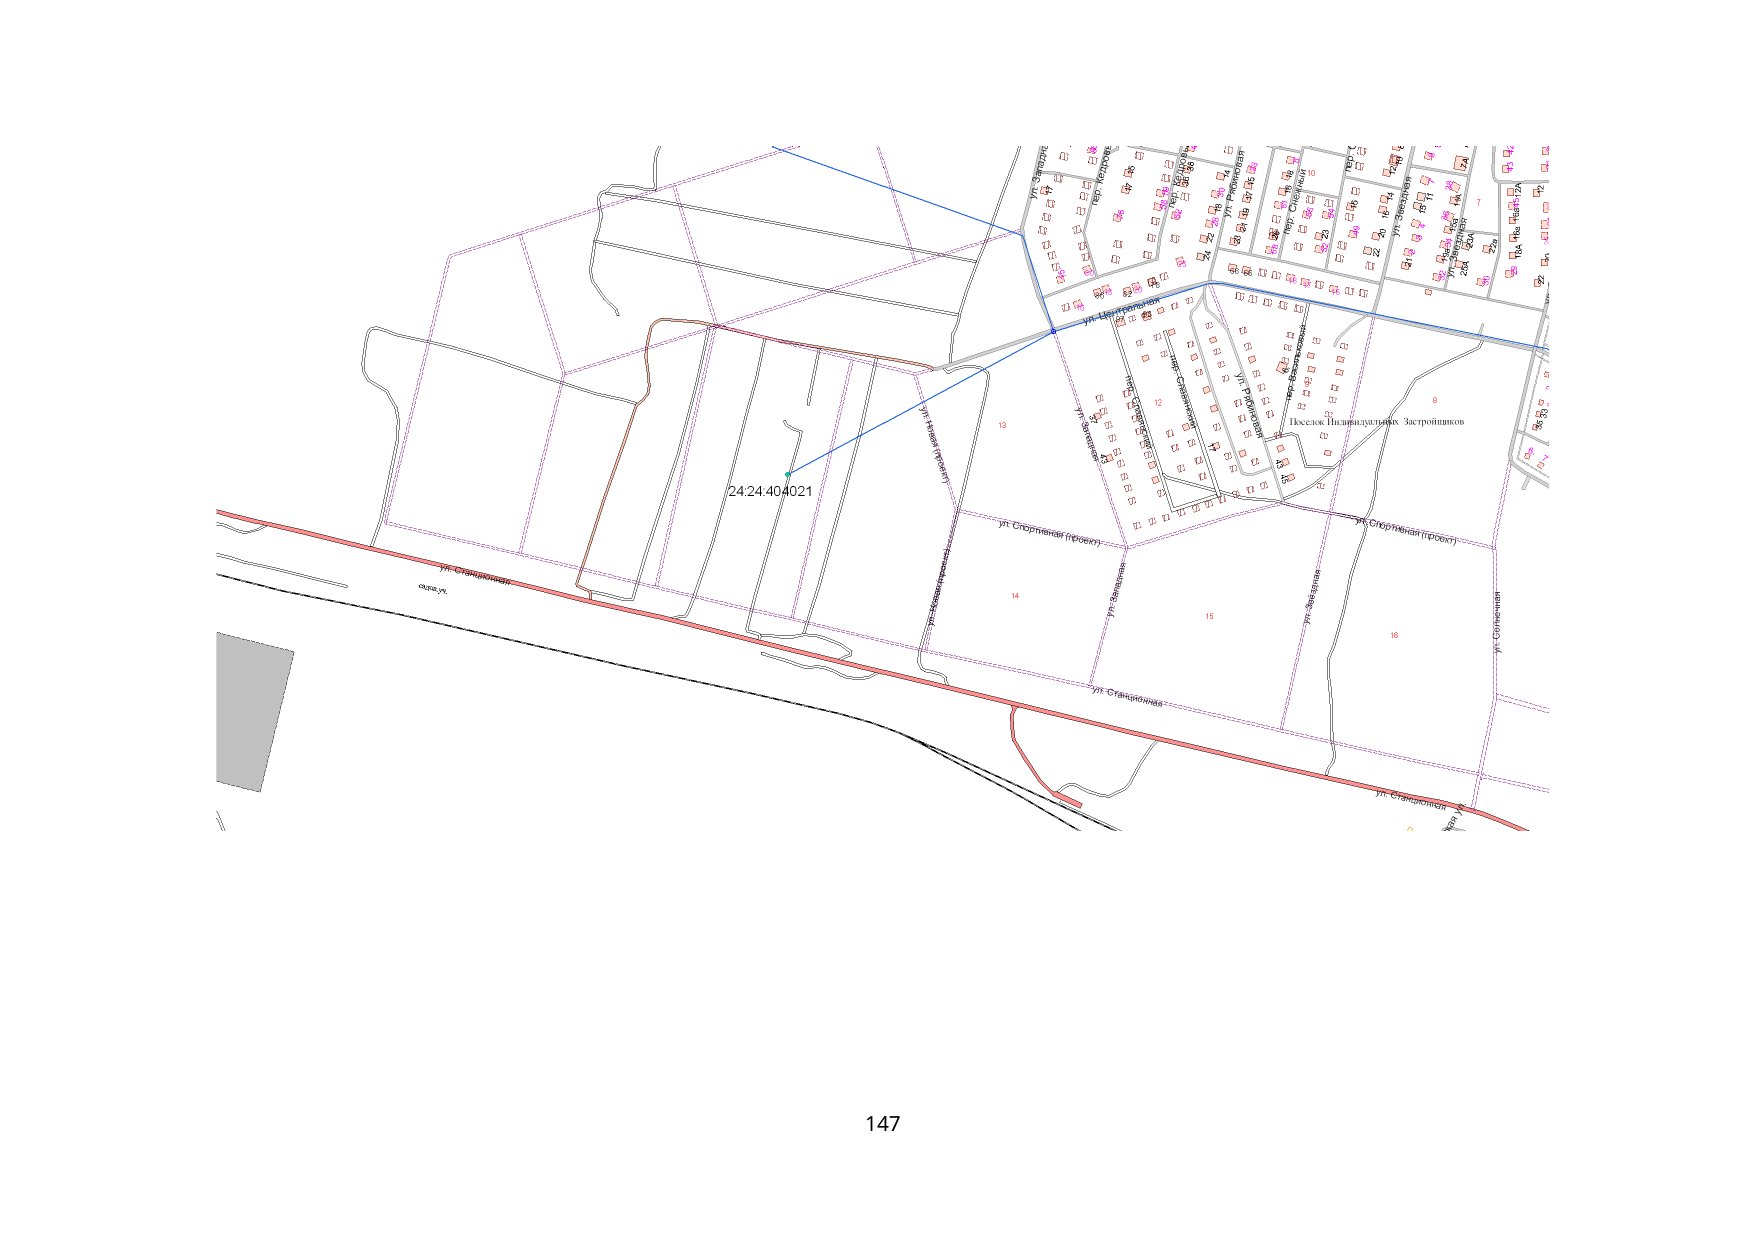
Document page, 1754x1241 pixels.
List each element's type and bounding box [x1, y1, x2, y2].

picture [216, 146, 1550, 831]
